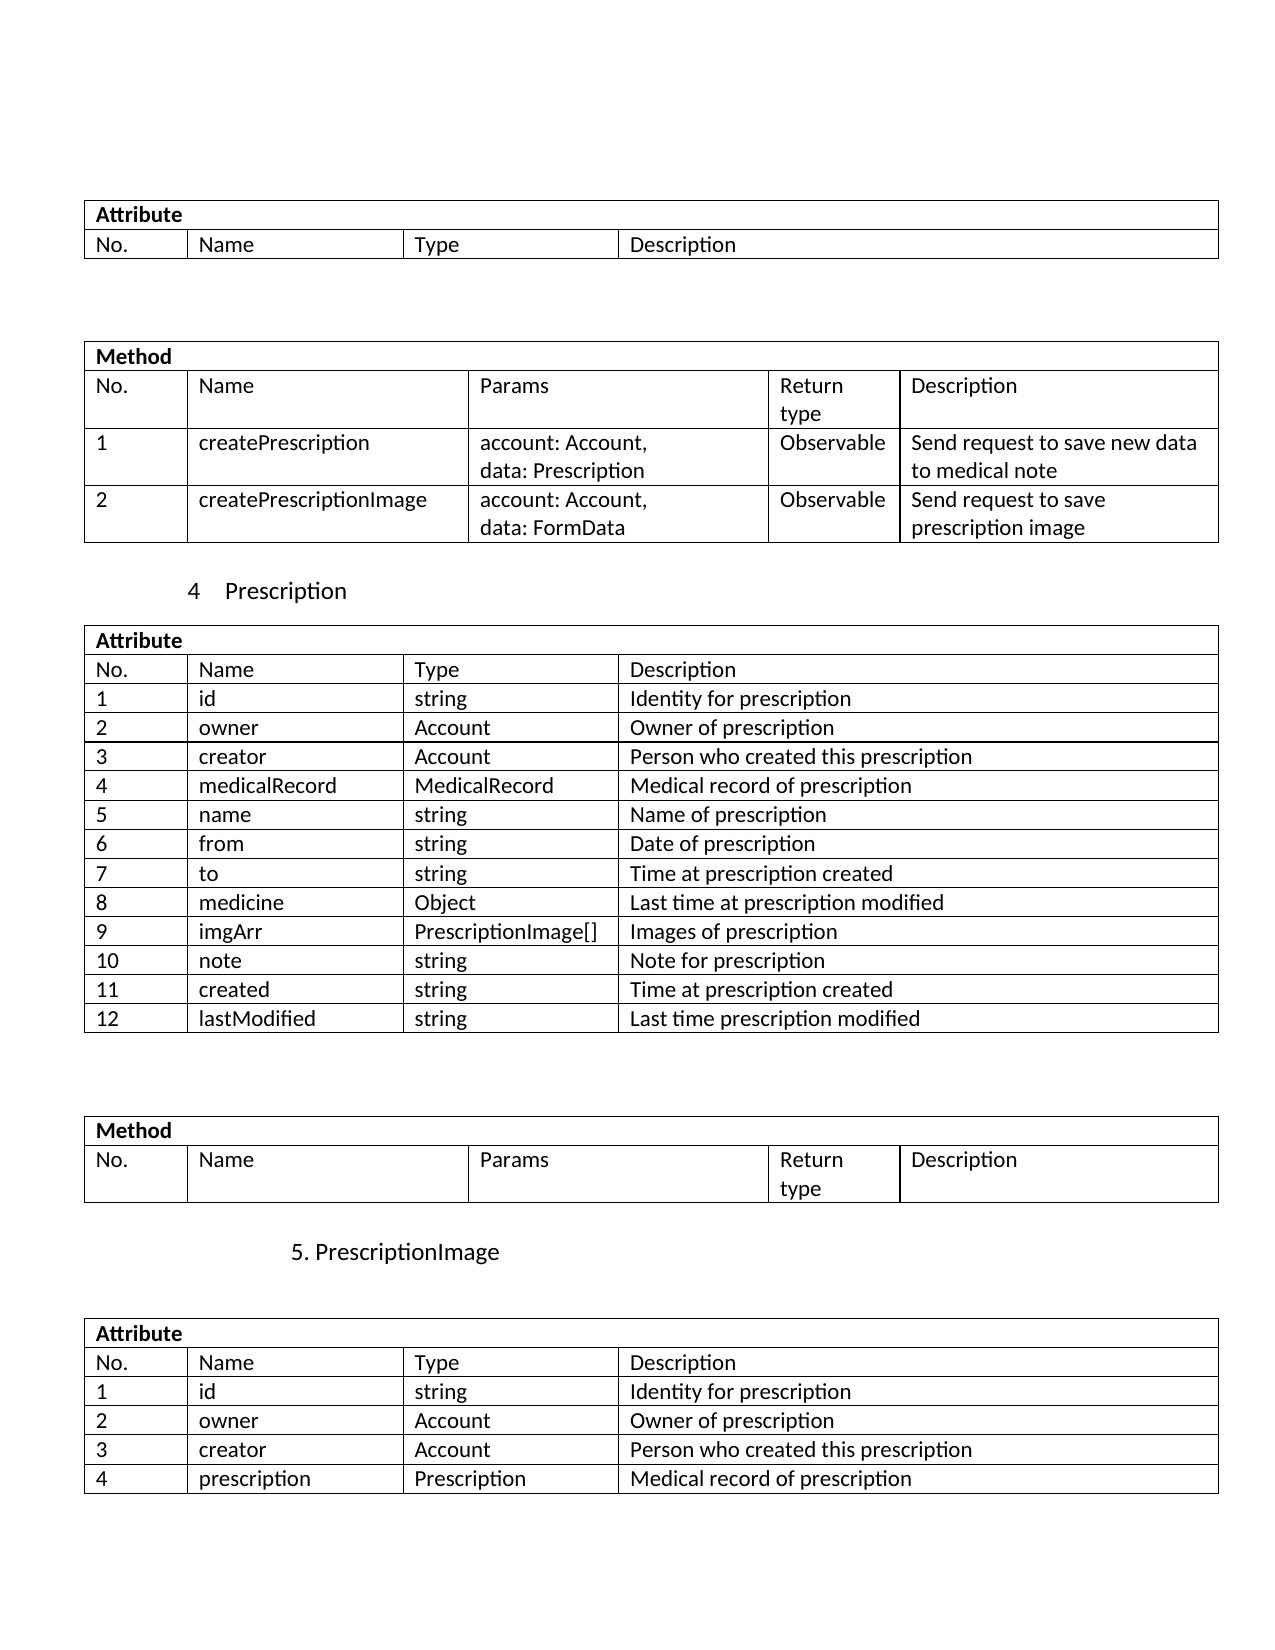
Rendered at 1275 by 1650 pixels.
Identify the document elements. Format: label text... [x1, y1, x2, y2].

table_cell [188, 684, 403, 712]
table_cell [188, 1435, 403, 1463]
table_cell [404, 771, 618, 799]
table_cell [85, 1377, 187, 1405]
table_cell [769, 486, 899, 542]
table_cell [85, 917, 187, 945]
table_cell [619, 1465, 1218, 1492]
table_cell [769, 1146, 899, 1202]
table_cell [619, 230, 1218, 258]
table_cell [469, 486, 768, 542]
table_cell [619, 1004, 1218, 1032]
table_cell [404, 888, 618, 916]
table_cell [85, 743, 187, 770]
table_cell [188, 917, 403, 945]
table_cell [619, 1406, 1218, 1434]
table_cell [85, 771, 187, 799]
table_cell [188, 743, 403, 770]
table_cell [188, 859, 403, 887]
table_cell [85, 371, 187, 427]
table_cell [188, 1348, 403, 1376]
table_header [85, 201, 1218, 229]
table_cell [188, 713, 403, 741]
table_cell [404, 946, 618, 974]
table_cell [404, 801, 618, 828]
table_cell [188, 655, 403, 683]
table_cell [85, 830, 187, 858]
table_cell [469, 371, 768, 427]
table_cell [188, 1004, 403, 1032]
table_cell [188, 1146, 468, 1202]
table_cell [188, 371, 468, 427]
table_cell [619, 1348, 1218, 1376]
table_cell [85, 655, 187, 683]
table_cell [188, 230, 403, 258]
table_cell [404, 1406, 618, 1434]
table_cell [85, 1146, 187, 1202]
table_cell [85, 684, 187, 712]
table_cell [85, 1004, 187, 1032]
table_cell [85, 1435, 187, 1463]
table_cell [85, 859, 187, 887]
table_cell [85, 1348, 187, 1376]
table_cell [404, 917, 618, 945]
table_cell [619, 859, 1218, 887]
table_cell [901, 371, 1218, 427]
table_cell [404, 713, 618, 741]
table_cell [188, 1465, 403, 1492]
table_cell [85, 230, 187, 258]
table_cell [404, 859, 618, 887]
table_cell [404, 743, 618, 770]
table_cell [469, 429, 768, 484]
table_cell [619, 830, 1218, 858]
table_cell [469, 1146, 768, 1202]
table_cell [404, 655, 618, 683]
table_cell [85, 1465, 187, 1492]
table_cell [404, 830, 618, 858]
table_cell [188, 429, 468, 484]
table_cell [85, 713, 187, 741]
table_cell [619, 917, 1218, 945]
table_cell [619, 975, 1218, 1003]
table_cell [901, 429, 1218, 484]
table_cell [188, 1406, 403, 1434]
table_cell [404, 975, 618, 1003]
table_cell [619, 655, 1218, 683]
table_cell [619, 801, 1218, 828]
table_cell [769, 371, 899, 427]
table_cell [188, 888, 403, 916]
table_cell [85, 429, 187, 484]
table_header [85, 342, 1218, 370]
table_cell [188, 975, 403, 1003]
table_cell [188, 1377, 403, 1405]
list 5. PrescriptionImage [291, 1236, 1125, 1266]
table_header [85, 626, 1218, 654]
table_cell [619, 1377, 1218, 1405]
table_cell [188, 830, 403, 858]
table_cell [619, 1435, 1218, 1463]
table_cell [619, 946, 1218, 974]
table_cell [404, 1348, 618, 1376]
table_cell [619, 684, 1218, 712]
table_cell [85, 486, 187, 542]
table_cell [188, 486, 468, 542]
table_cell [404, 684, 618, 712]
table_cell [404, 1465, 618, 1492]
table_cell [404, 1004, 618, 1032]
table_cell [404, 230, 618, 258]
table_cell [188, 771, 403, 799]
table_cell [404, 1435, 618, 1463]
list Prescription [187, 576, 1125, 606]
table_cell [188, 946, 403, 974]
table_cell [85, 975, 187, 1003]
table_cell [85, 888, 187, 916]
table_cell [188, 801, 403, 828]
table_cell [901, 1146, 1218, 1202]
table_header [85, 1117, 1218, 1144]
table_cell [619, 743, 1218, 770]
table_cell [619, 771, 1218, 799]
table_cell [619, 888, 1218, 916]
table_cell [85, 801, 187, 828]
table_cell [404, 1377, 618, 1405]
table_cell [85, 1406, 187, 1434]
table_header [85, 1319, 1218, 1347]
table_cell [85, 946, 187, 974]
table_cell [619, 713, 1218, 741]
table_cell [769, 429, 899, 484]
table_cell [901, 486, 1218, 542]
